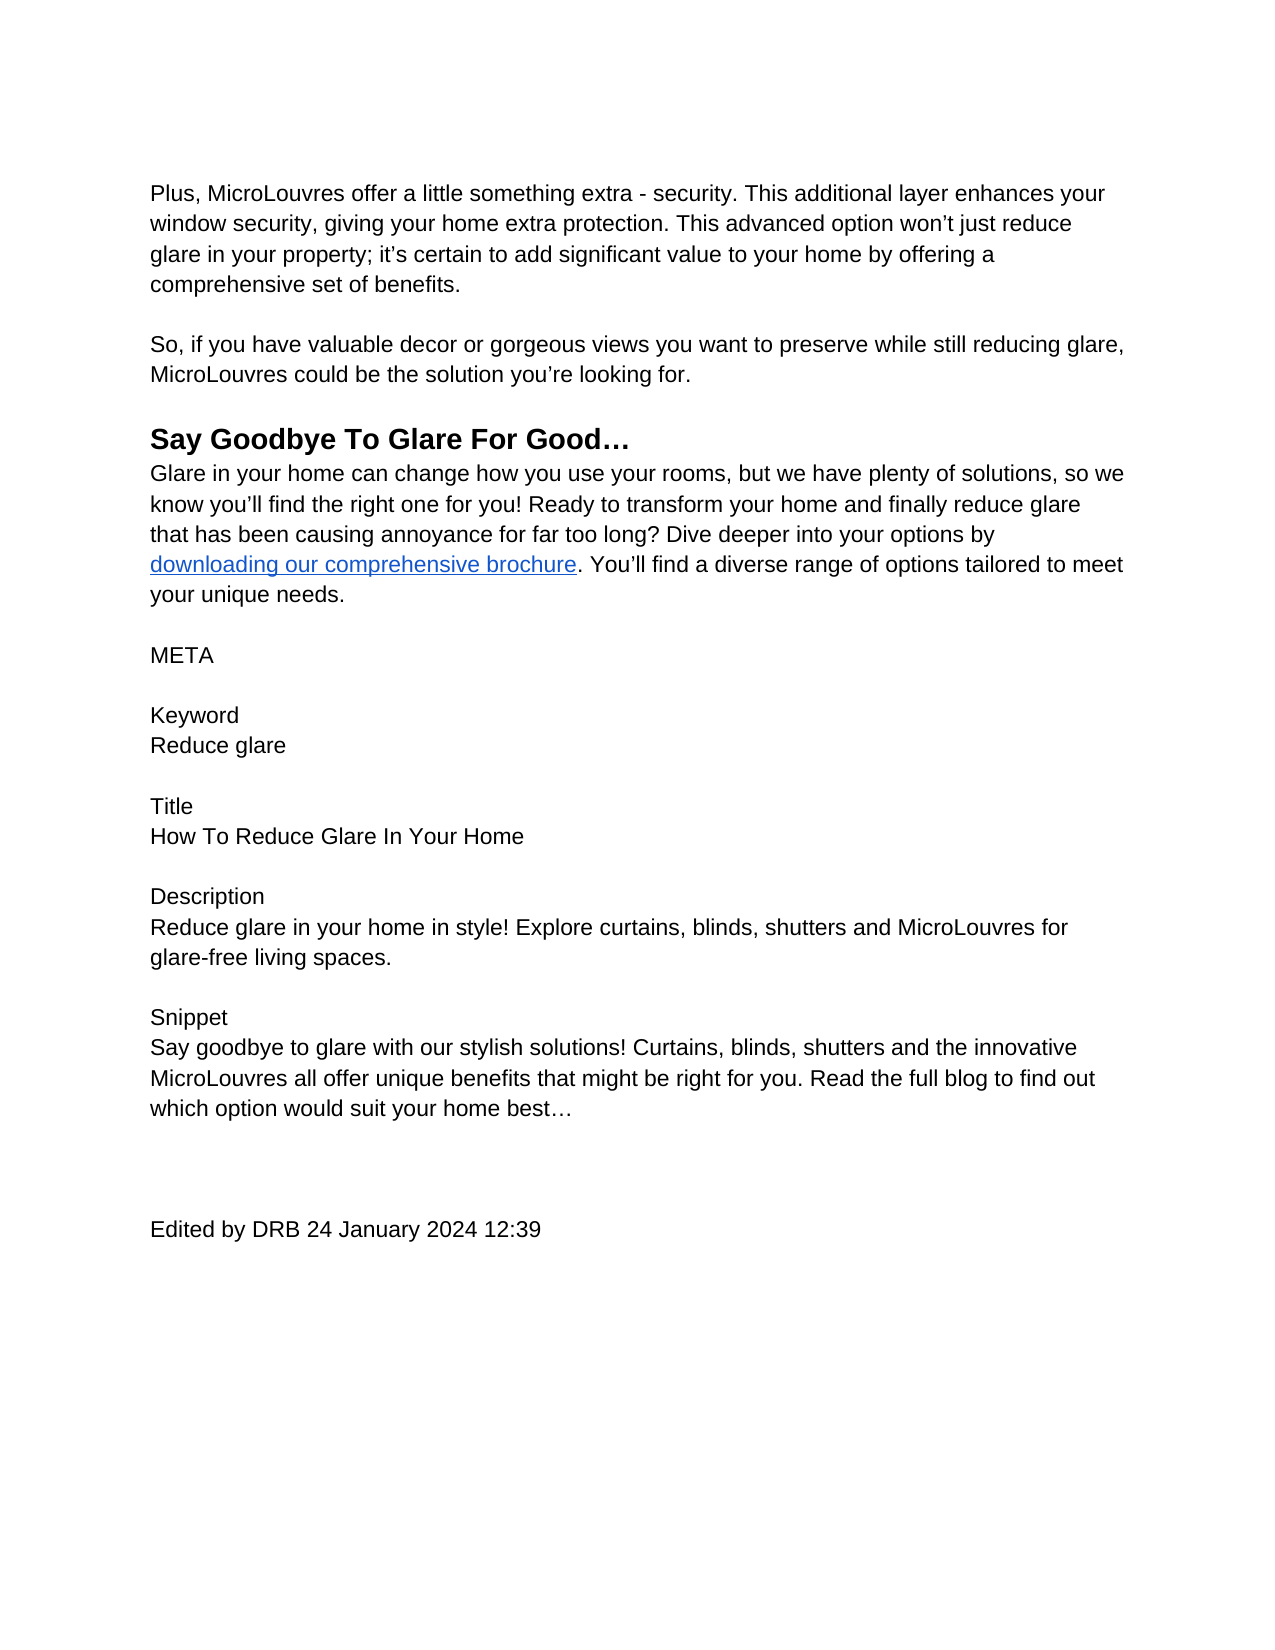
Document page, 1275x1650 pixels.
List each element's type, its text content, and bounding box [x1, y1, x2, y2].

text Say goodbye to glare with our stylish solutions! Curtains, blinds, shutters and the innovative MicroLouvres all offer unique benefits that might be right for you. Read the full blog to find out which option would suit your home best… [150, 1034, 1125, 1121]
text Plus, MicroLouvres offer a little something extra - security. This additional layer enhances your window security, giving your home extra protection. This advanced option won’t just reduce glare in your property; it’s certain to add significant value to your home by offering a comprehensive set of benefits. [150, 180, 1125, 297]
text META [150, 642, 1125, 668]
text How To Reduce Glare In Your Home [150, 823, 1125, 849]
text So, if you have valuable decor or gorgeous views you want to preserve while still reducing glare, MicroLouvres could be the solution you’re looking for. [150, 331, 1125, 388]
text Keyword [150, 702, 1125, 728]
text Title [150, 793, 1125, 819]
text Say Goodbye To Glare For Good… [150, 422, 1125, 455]
text Glare in your home can change how you use your rooms, but we have plenty of solutions, so we know you’ll find the right one for you! Ready to transform your home and finally reduce glare that has been causing annoyance for far too long? Dive deeper into your options by downloading our comprehensive brochure. You’ll find a diverse range of options tailored to meet your unique needs. [150, 460, 1125, 608]
text Reduce glare in your home in style! Explore curtains, blinds, shutters and MicroLouvres for glare-free living spaces. [150, 913, 1125, 970]
text Edited by DRB 24 January 2024 12:39 [150, 1216, 1125, 1242]
text Description [150, 883, 1125, 910]
text Snippet [150, 1004, 1125, 1031]
text Reduce glare [150, 732, 1125, 759]
